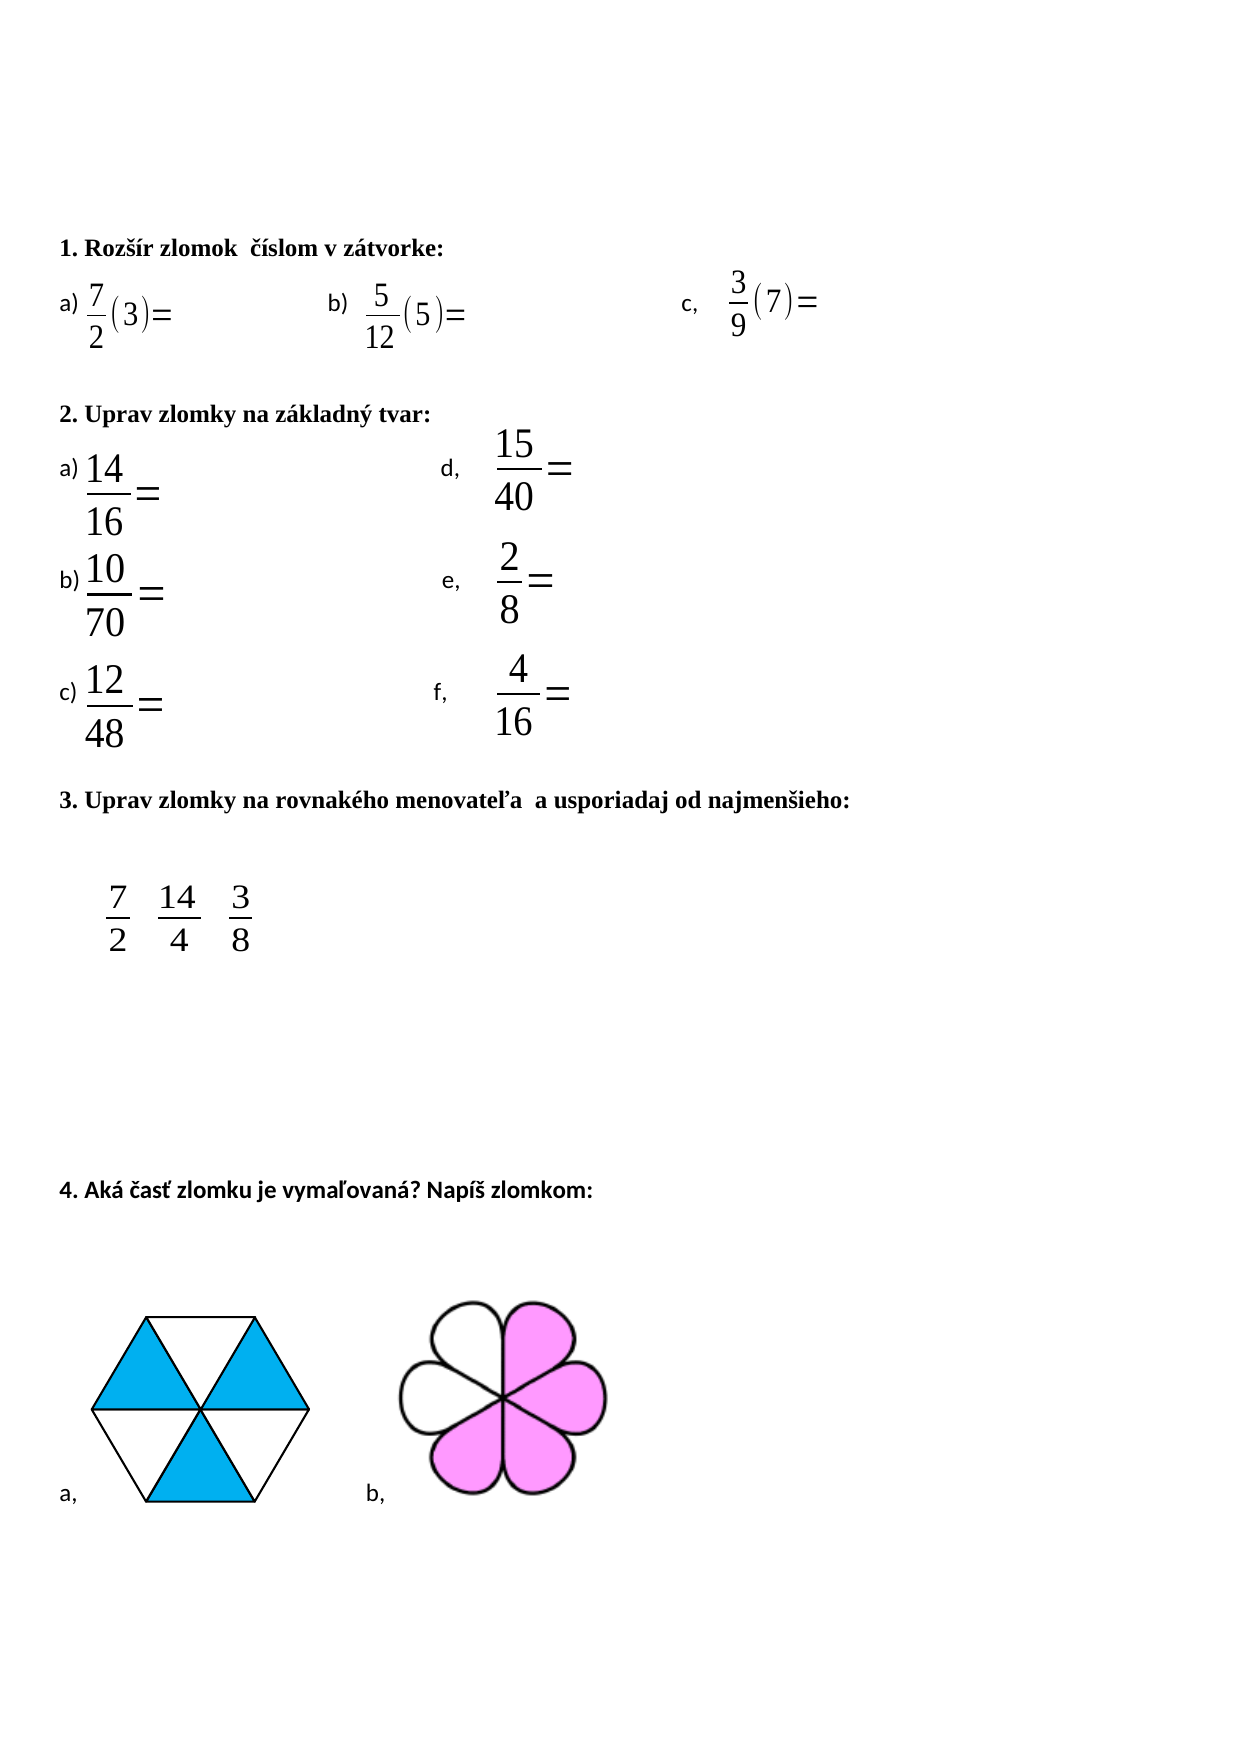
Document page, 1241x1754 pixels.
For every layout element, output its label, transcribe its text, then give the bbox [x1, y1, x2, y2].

text c) f, [59, 676, 1181, 706]
text a) b) c, [59, 287, 1181, 317]
text 1. Rozšír zlomok číslom v zátvorke: [59, 233, 1181, 262]
text a) d, [59, 452, 1181, 483]
text b) e, [59, 564, 1181, 595]
text 4. Aká časť zlomku je vymaľovaná? Napíš zlomkom: [59, 1174, 1181, 1205]
text 3. Uprav zlomky na rovnakého menovateľa a usporiadaj od najmenšieho: [59, 786, 1181, 814]
text a, b, [59, 1286, 1181, 1508]
picture [390, 1286, 619, 1502]
text 2. Uprav zlomky na základný tvar: [59, 399, 1181, 427]
